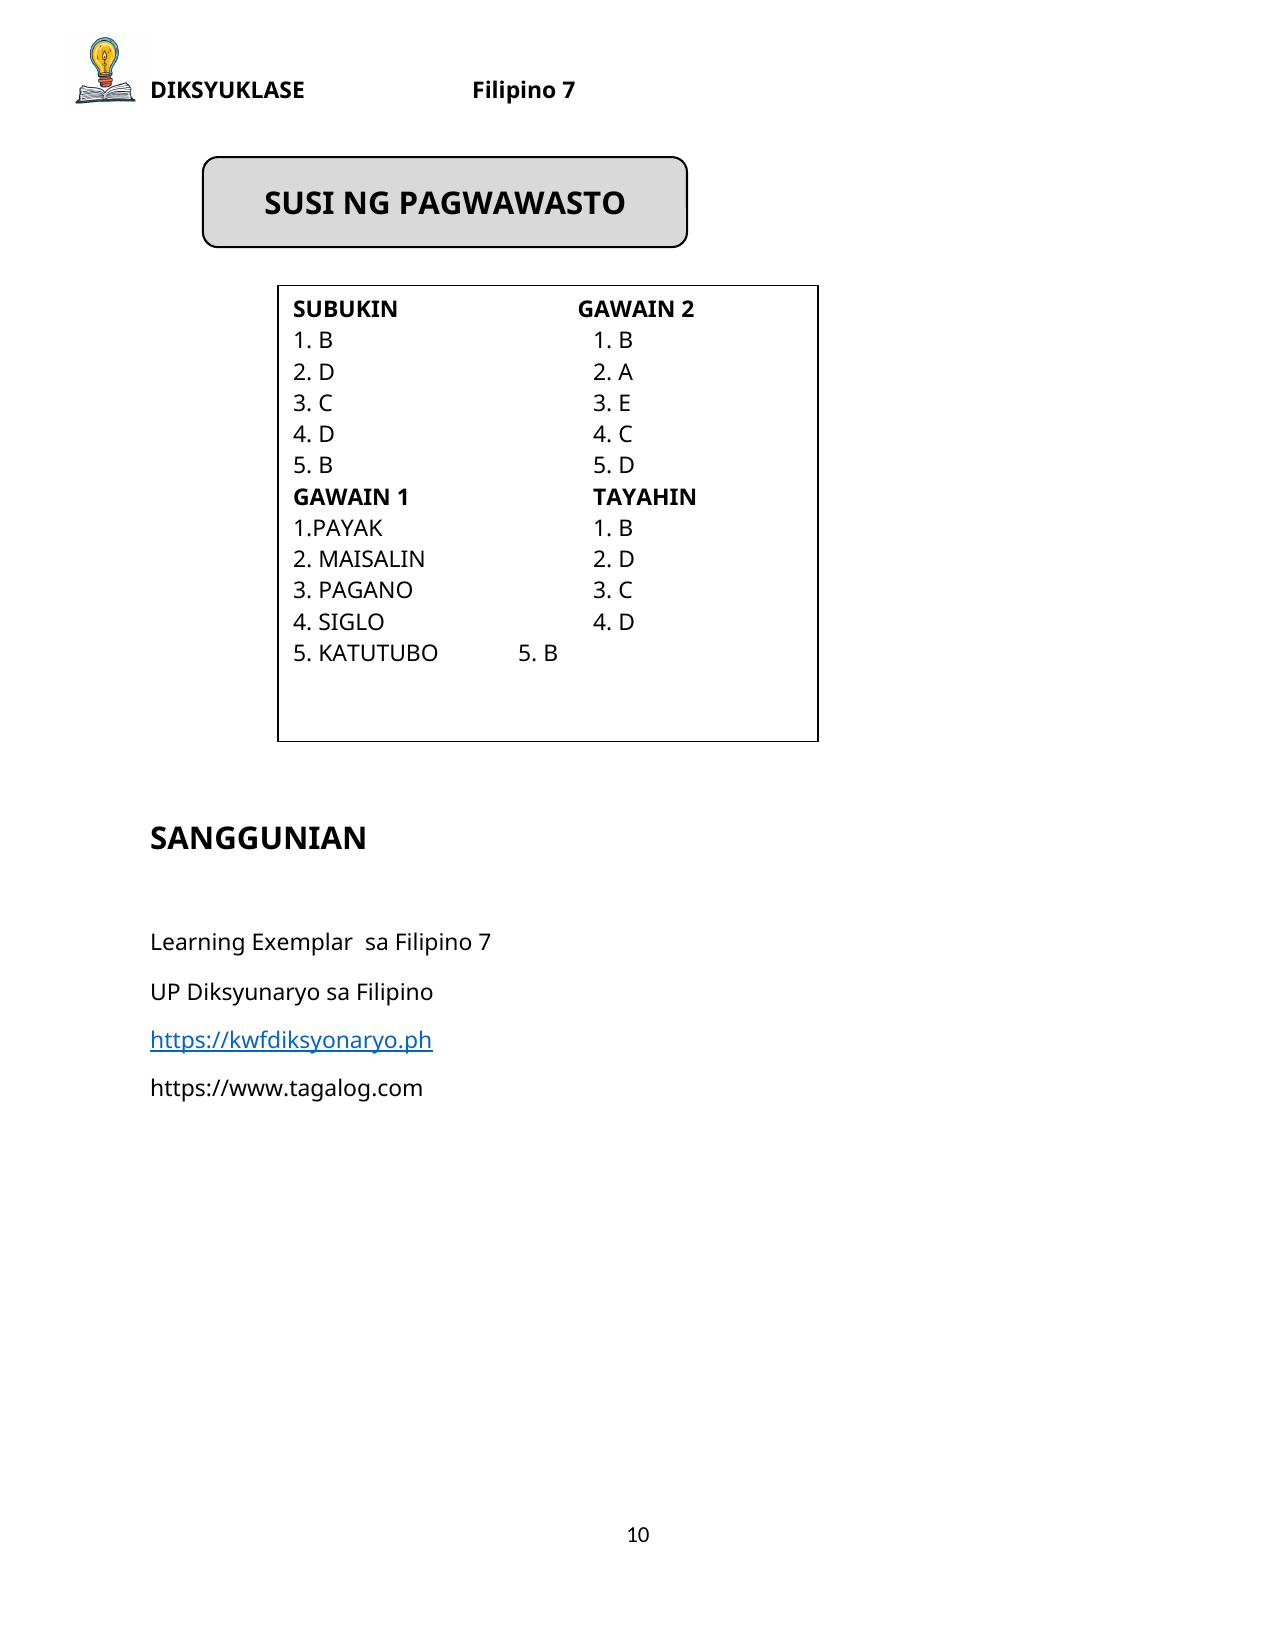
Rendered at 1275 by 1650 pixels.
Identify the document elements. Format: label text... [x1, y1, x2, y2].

text Learning Exemplar sa Filipino 7 [150, 925, 1125, 957]
text https://www.tagalog.com [150, 1072, 1125, 1103]
text https://kwfdiksyonaryo.ph [150, 1024, 1125, 1055]
text UP Diksyunaryo sa Filipino [150, 976, 1125, 1007]
text SANGGUNIAN [150, 816, 1125, 858]
picture [62, 33, 150, 106]
